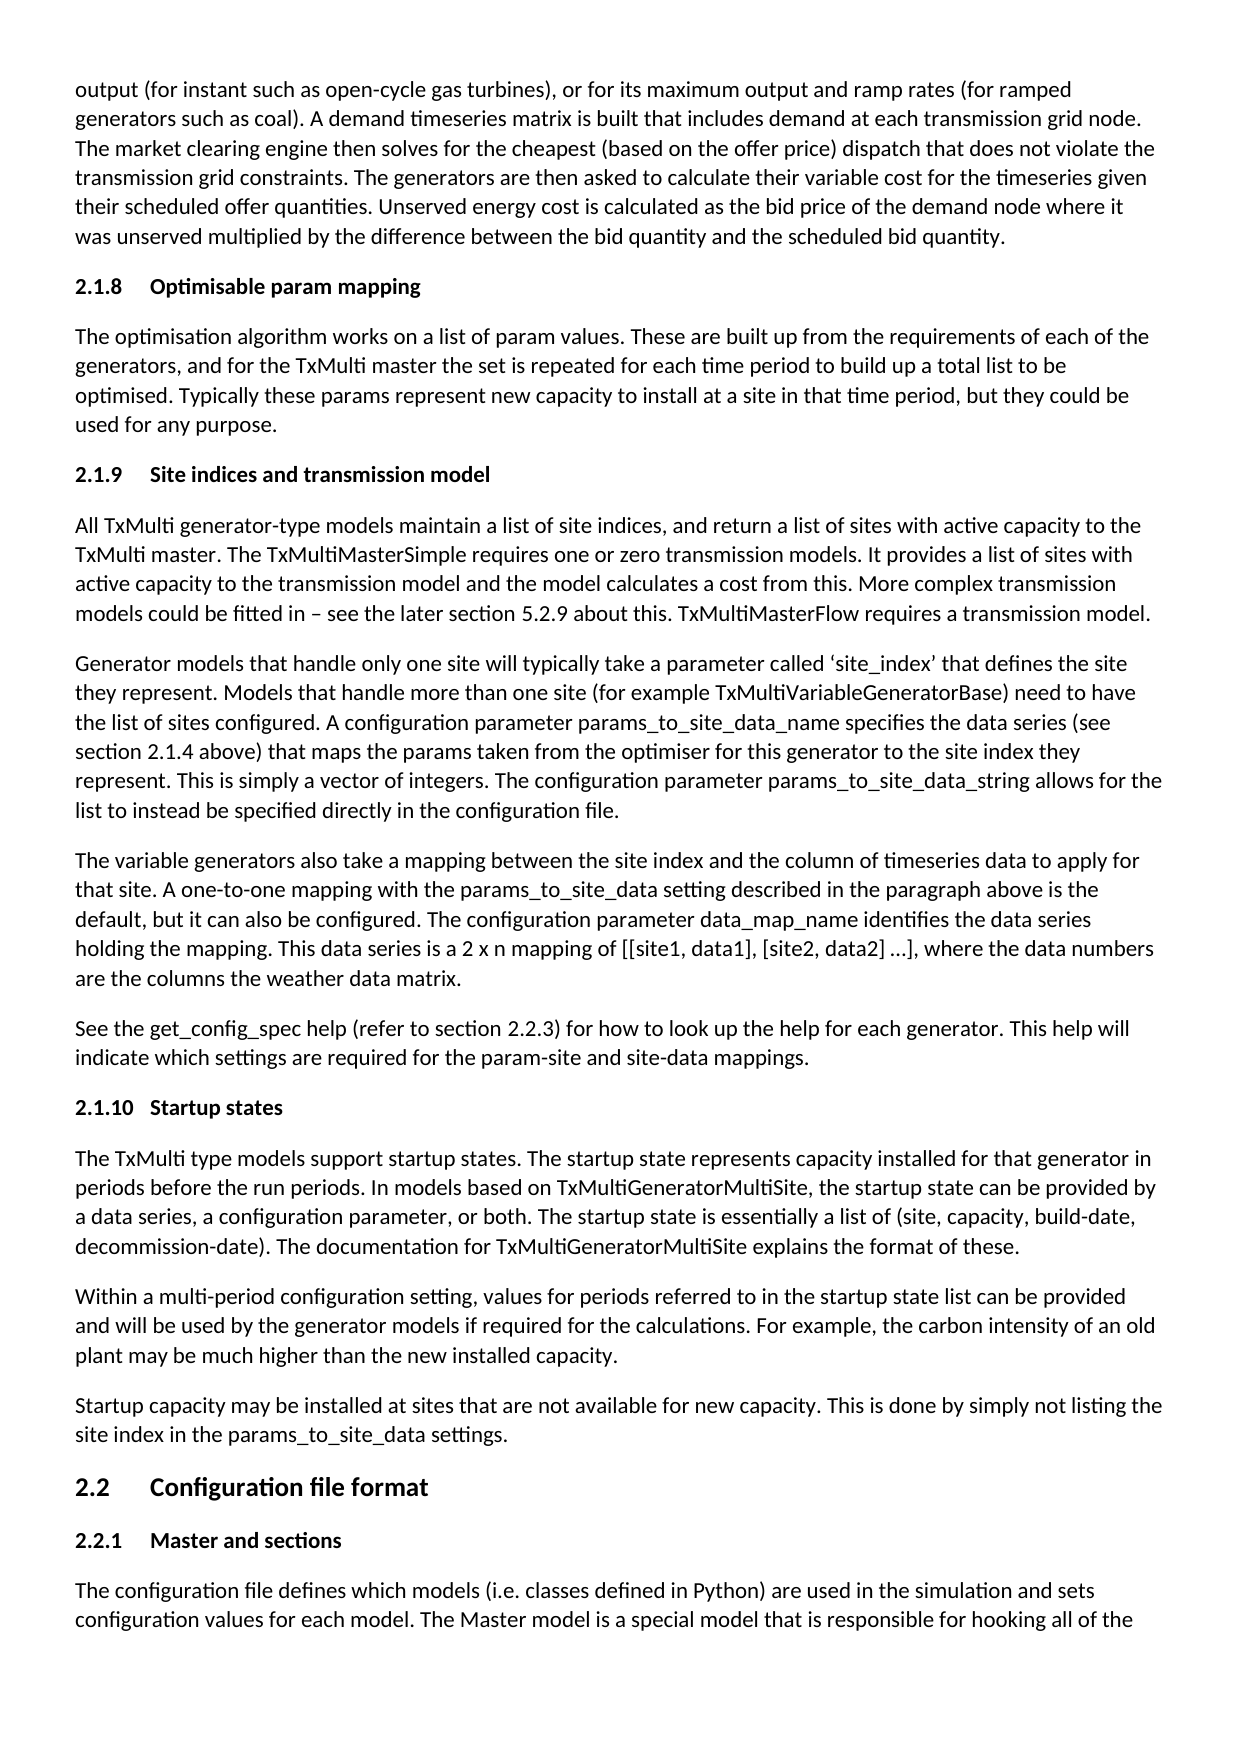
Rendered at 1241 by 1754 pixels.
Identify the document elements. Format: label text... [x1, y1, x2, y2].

text Within a multi-period configuration setting, values for periods referred to in the startup state list can be provided and will be used by the generator models if required for the calculations. For example, the carbon intensity of an old plant may be much higher than the new installed capacity. [75, 1282, 1165, 1369]
subtitle Optimisable param mapping [75, 272, 1165, 300]
subtitle Startup states [75, 1093, 1165, 1122]
subtitle Master and sections [75, 1526, 1165, 1554]
text Startup capacity may be installed at sites that are not available for new capacity. This is done by simply not listing the site index in the params_to_site_data settings. [75, 1391, 1165, 1448]
text The variable generators also take a mapping between the site index and the column of timeseries data to apply for that site. A one-to-one mapping with the params_to_site_data setting described in the paragraph above is the default, but it can also be configured. The configuration parameter data_map_name identifies the data series holding the mapping. This data series is a 2 x n mapping of [[site1, data1], [site2, data2] …], where the data numbers are the columns the weather data matrix. [75, 846, 1165, 992]
subtitle Configuration file format [75, 1471, 1165, 1504]
text The TxMulti type models support startup states. The startup state represents capacity installed for that generator in periods before the run periods. In models based on TxMultiGeneratorMultiSite, the startup state can be provided by a data series, a configuration parameter, or both. The startup state is essentially a list of (site, capacity, build-date, decommission-date). The documentation for TxMultiGeneratorMultiSite explains the format of these. [75, 1144, 1165, 1260]
subtitle Site indices and transmission model [75, 461, 1165, 489]
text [75, 75, 1165, 250]
text See the get_config_spec help (refer to section 2.2.3) for how to look up the help for each generator. This help will indicate which settings are required for the param-site and site-data mappings. [75, 1014, 1165, 1071]
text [75, 1576, 1165, 1634]
text All TxMulti generator-type models maintain a list of site indices, and return a list of sites with active capacity to the TxMulti master. The TxMultiMasterSimple requires one or zero transmission models. It provides a list of sites with active capacity to the transmission model and the model calculates a cost from this. More complex transmission models could be fitted in – see the later section 5.2.9 about this. TxMultiMasterFlow requires a transmission model. [75, 511, 1165, 627]
text Generator models that handle only one site will typically take a parameter called ‘site_index’ that defines the site they represent. Models that handle more than one site (for example TxMultiVariableGeneratorBase) need to have the list of sites configured. A configuration parameter params_to_site_data_name specifies the data series (see section 2.1.4 above) that maps the params taken from the optimiser for this generator to the site index they represent. This is simply a vector of integers. The configuration parameter params_to_site_data_string allows for the list to instead be specified directly in the configuration file. [75, 649, 1165, 824]
text The optimisation algorithm works on a list of param values. These are built up from the requirements of each of the generators, and for the TxMulti master the set is repeated for each time period to build up a total list to be optimised. Typically these params represent new capacity to install at a site in that time period, but they could be used for any purpose. [75, 322, 1165, 438]
